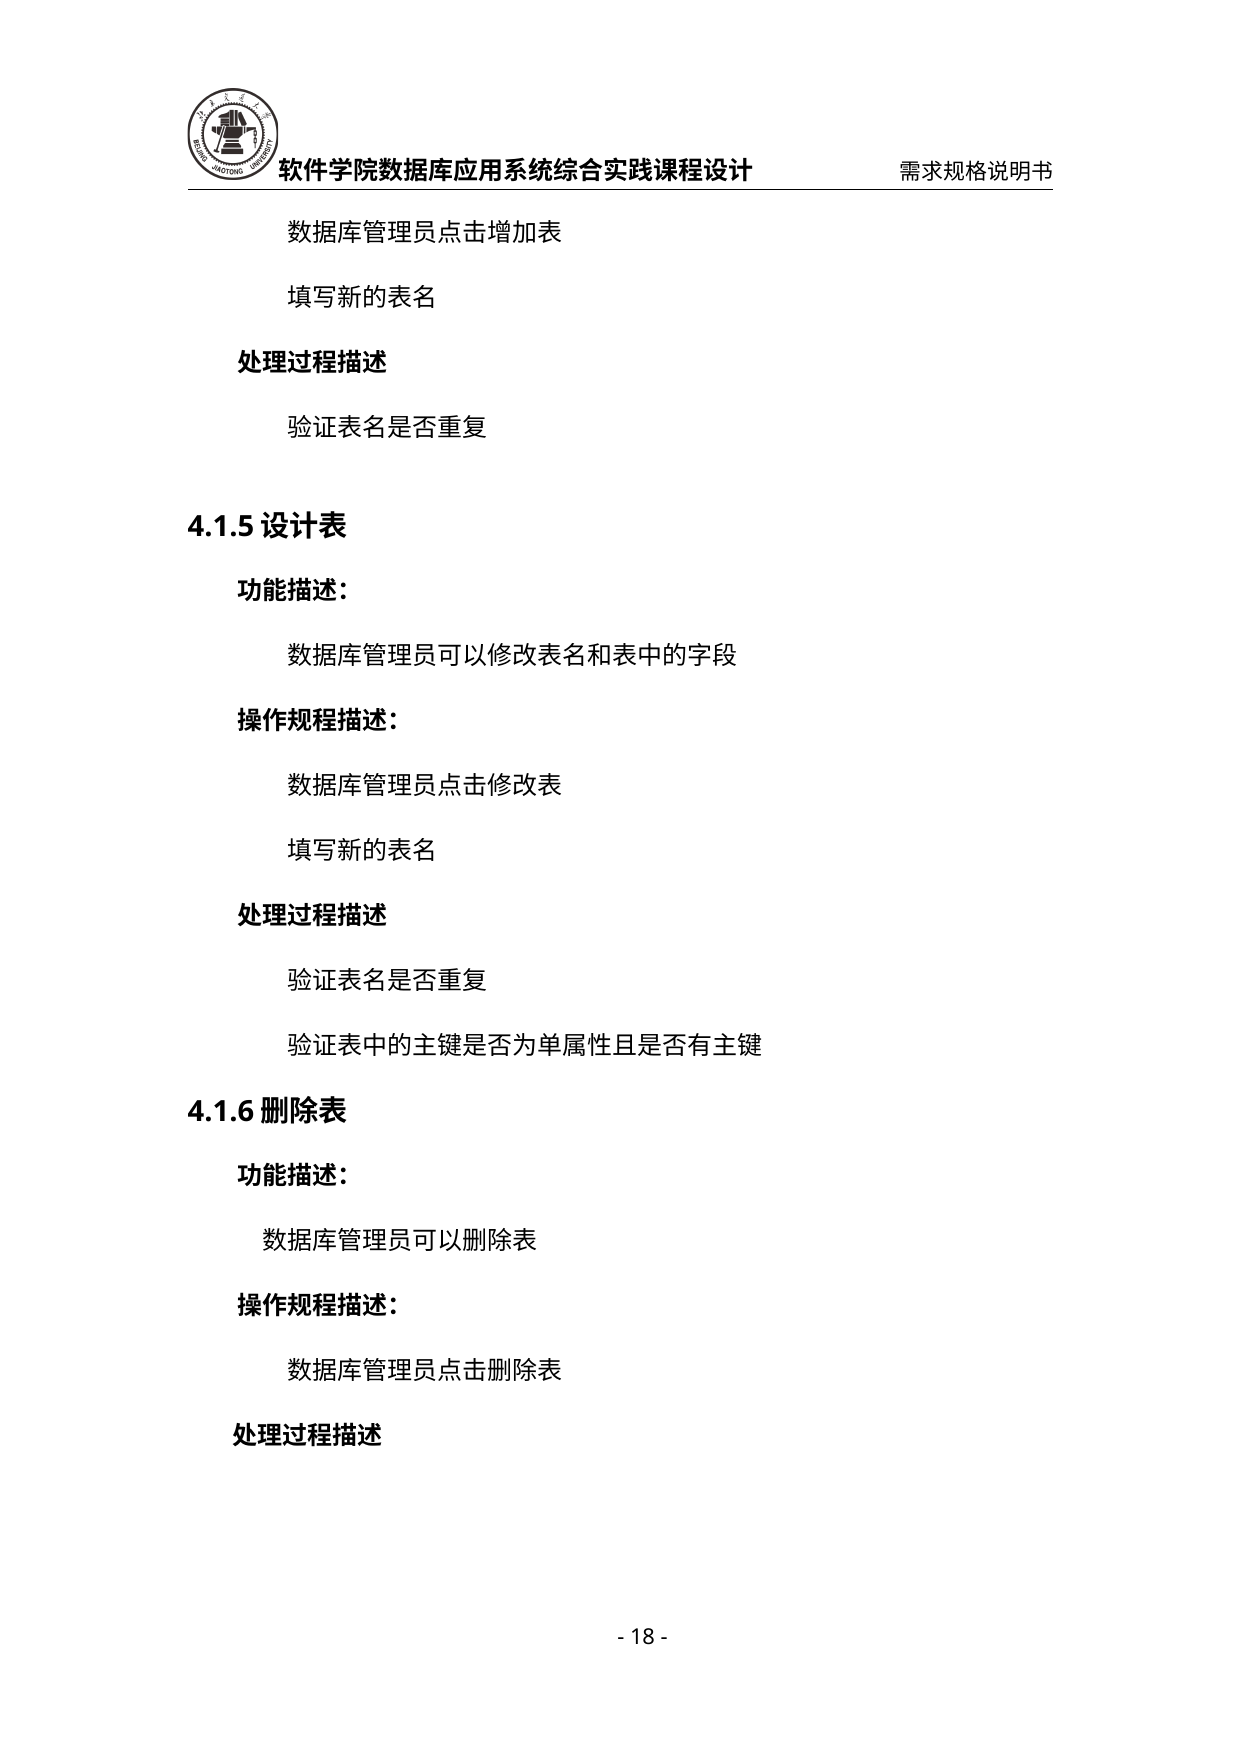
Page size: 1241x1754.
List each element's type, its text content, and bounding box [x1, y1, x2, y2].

text 验证表名是否重复 [237, 946, 1053, 1011]
text 数据库管理员点击增加表 [237, 198, 1053, 263]
text 功能描述： [237, 1141, 1053, 1206]
text 填写新的表名 [237, 816, 1053, 881]
text 验证表中的主键是否为单属性且是否有主键 [237, 1011, 1053, 1076]
text 数据库管理员点击删除表 [187, 1336, 1053, 1401]
text 验证表名是否重复 [237, 393, 1053, 458]
text 4.1.5设计表 [187, 491, 1053, 556]
picture [187, 88, 279, 180]
text 数据库管理员点击修改表 [237, 751, 1053, 816]
text 操作规程描述： [237, 686, 1053, 751]
text 功能描述： [237, 556, 1053, 621]
text 处理过程描述 [237, 328, 1053, 393]
text 4.1.6删除表 [187, 1076, 1053, 1141]
text 处理过程描述 [187, 1401, 1053, 1466]
text 填写新的表名 [237, 263, 1053, 328]
text 数据库管理员可以删除表 [237, 1206, 1053, 1271]
text 操作规程描述： [237, 1271, 1053, 1336]
text 处理过程描述 [237, 881, 1053, 946]
text 数据库管理员可以修改表名和表中的字段 [237, 621, 1053, 686]
